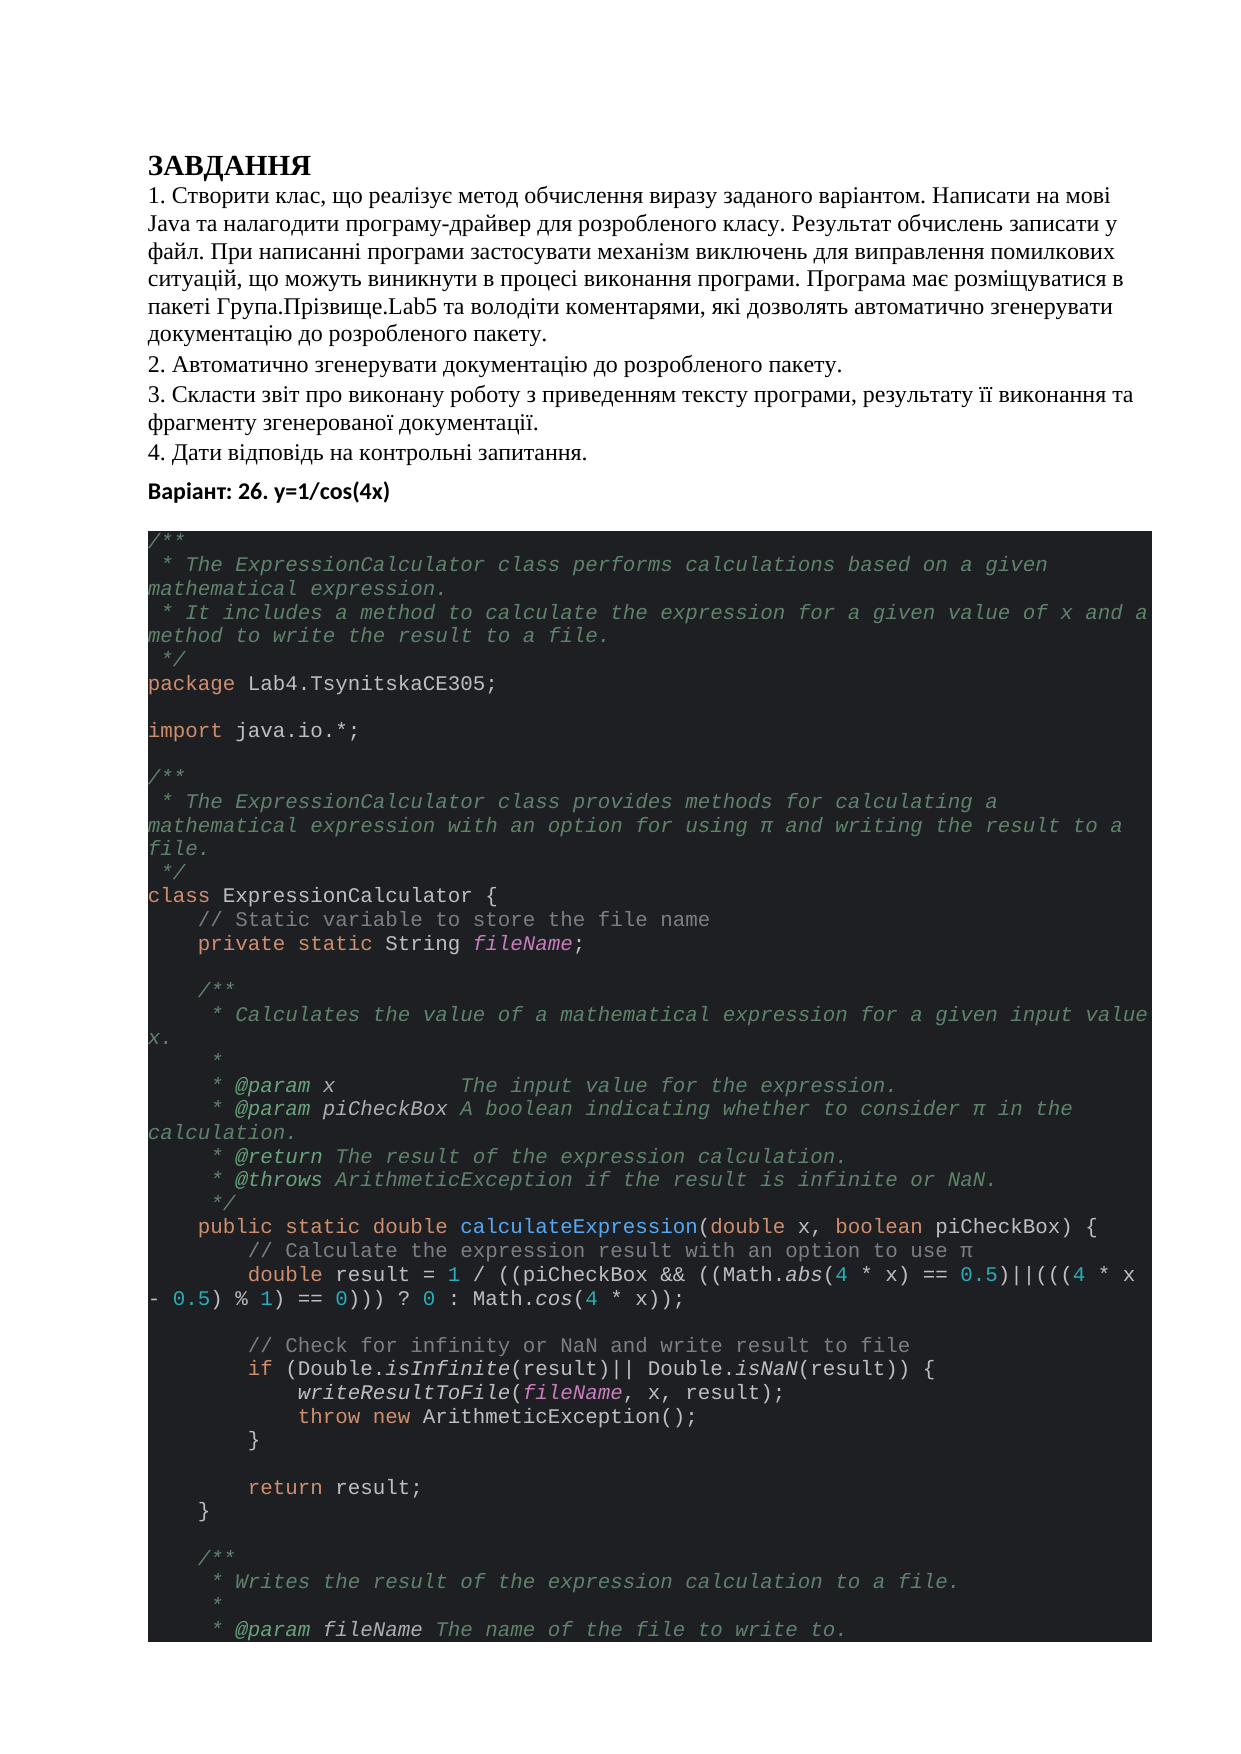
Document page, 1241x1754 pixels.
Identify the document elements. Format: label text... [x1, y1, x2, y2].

text 2. Автоматично згенерувати документацію до розробленого пакету. [148, 350, 1152, 377]
text 3. Скласти звіт про виконану роботу з приведенням тексту програми, результату її виконання та фрагменту згенерованої документації. [148, 380, 1152, 436]
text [148, 531, 1152, 1642]
text 1. Створити клас, що реалізує метод обчислення виразу заданого варіантом. Написати на мові Java та налагодити програму-драйвер для розробленого класу. Результат обчислень записати у файл. При написанні програми застосувати механізм виключень для виправлення помилкових ситуацій, що можуть виникнути в процесі виконання програми. Програма має розміщуватися в пакеті Група.Прізвище.Lab5 та володіти коментарями, які дозволять автоматично згенерувати документацію до розробленого пакету. [148, 181, 1152, 347]
text Варіант: 26. y=1/cos(4x) [148, 476, 1152, 506]
text ЗАВДАННЯ [148, 148, 1152, 181]
text 4. Дати відповідь на контрольні запитання. [148, 438, 1152, 466]
